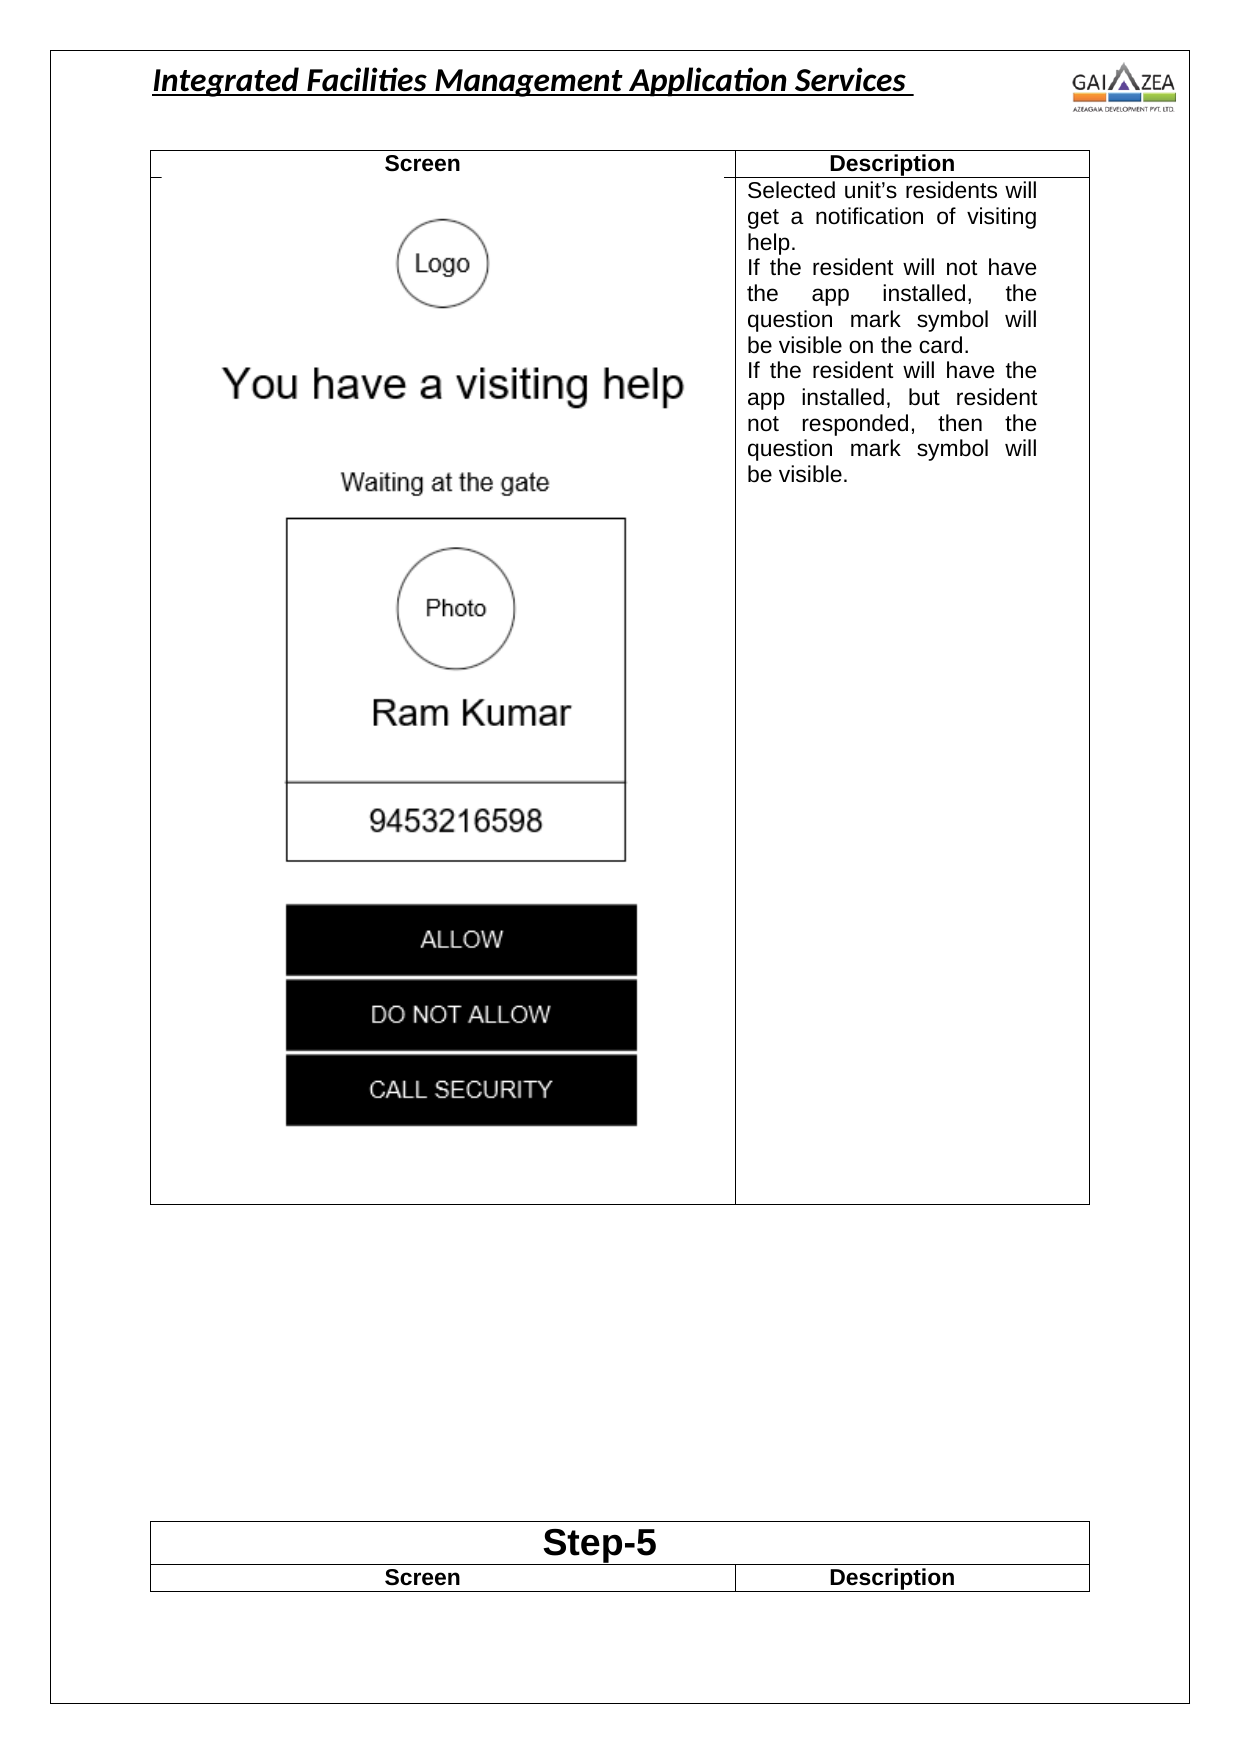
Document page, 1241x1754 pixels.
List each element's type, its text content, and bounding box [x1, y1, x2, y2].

table_cell Screen [151, 1565, 735, 1591]
table_cell Description [736, 1565, 1089, 1591]
picture [1072, 61, 1177, 112]
table_cell Selected unit’s residents will get a notification of visiting help. If the resident will not have the app installed, the question mark symbol will be visible on the card. If the resident will have the app installed, but resident not responded, then the question mark symbol will be visible. [736, 178, 1089, 1204]
table_cell Screen [151, 151, 735, 177]
table_cell [151, 178, 735, 1204]
picture [161, 177, 724, 1178]
table_cell Description [736, 151, 1089, 177]
table_header Step-5 [151, 1522, 1089, 1564]
